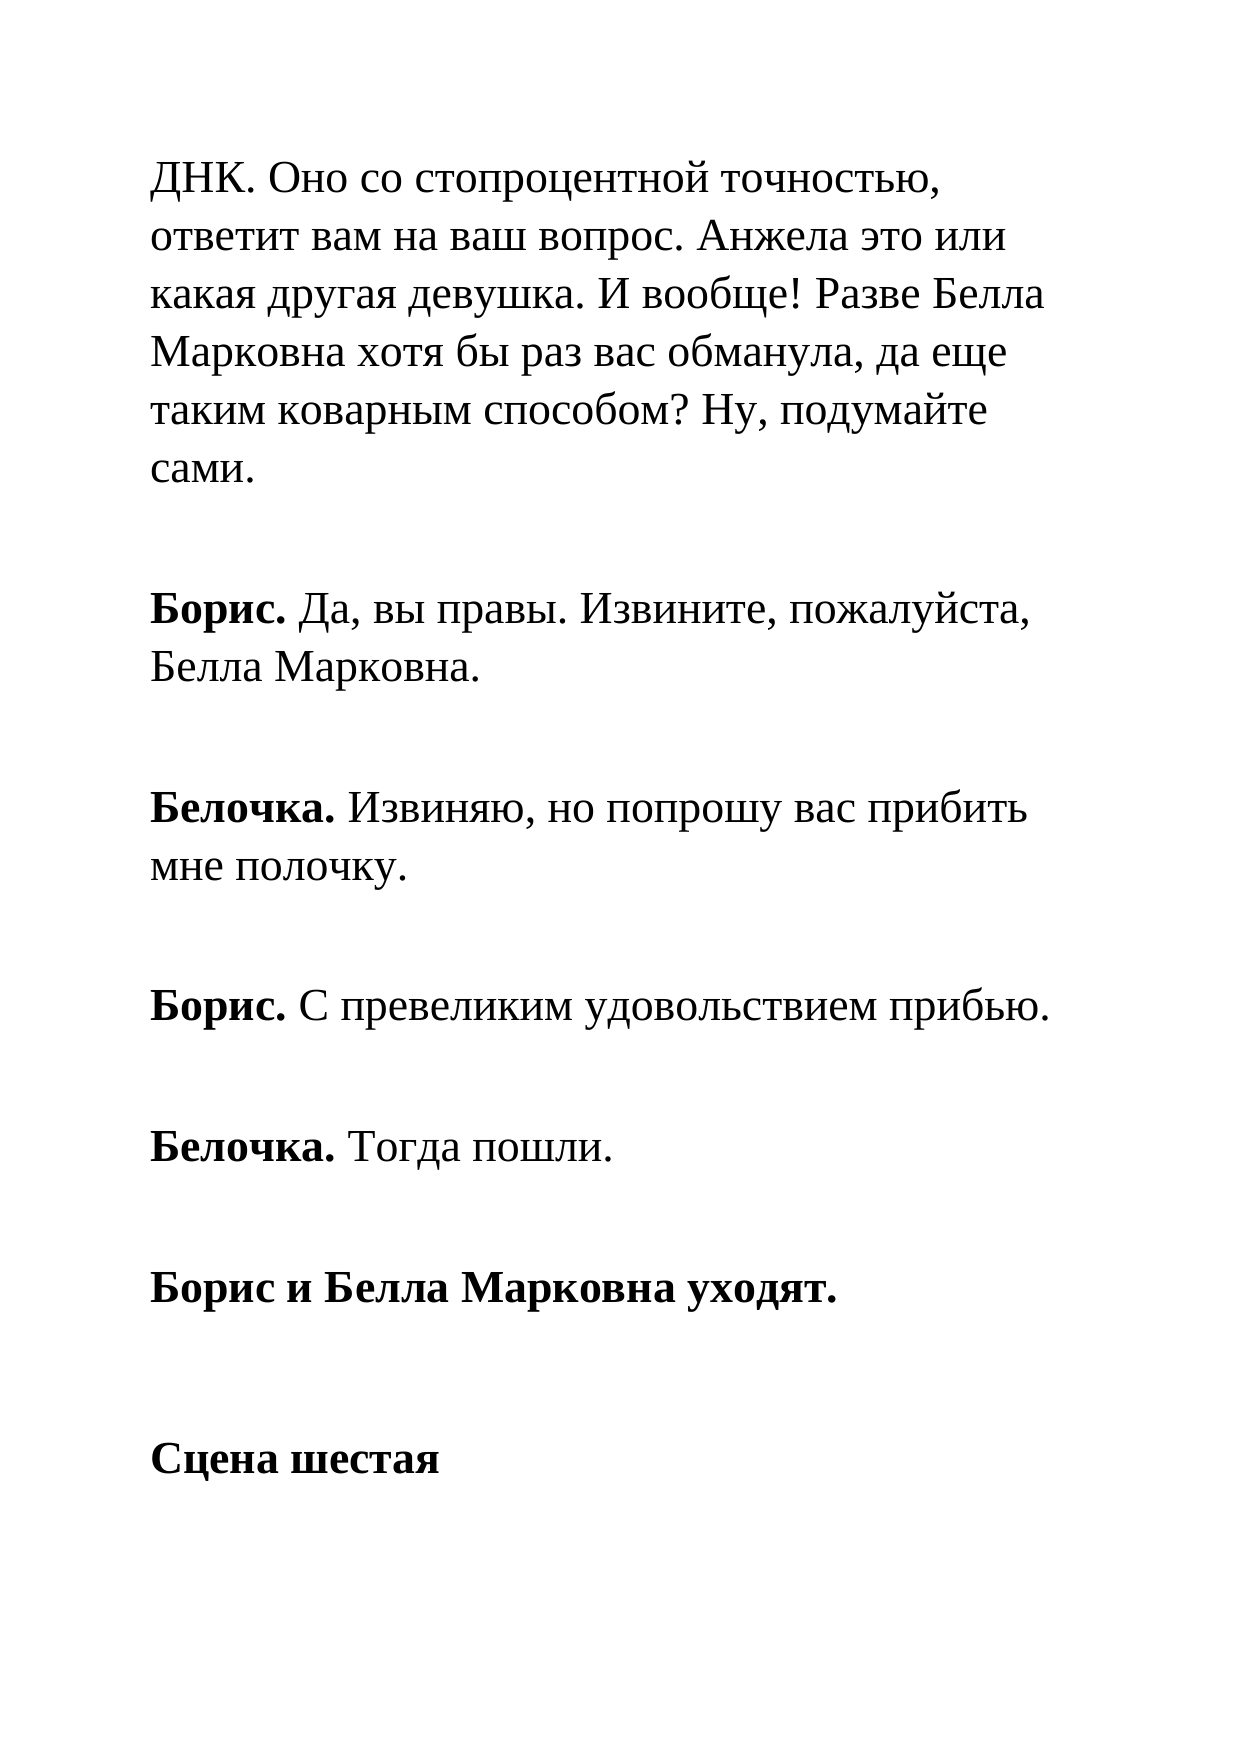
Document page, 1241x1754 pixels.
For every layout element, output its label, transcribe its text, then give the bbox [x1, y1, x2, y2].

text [150, 150, 1090, 492]
text Белочка. Тогда пошли. [150, 1119, 1090, 1171]
text Борис и Белла Марковна уходят. [150, 1259, 1090, 1312]
text Белочка. Извиняю, но попрошу вас прибить мне полочку. [150, 779, 1090, 890]
text Борис. Да, вы правы. Извините, пожалуйста, Белла Марковна. [150, 580, 1090, 691]
text Сцена шестая [150, 1400, 1090, 1484]
text Борис. С превеликим удовольствием прибью. [150, 978, 1090, 1031]
